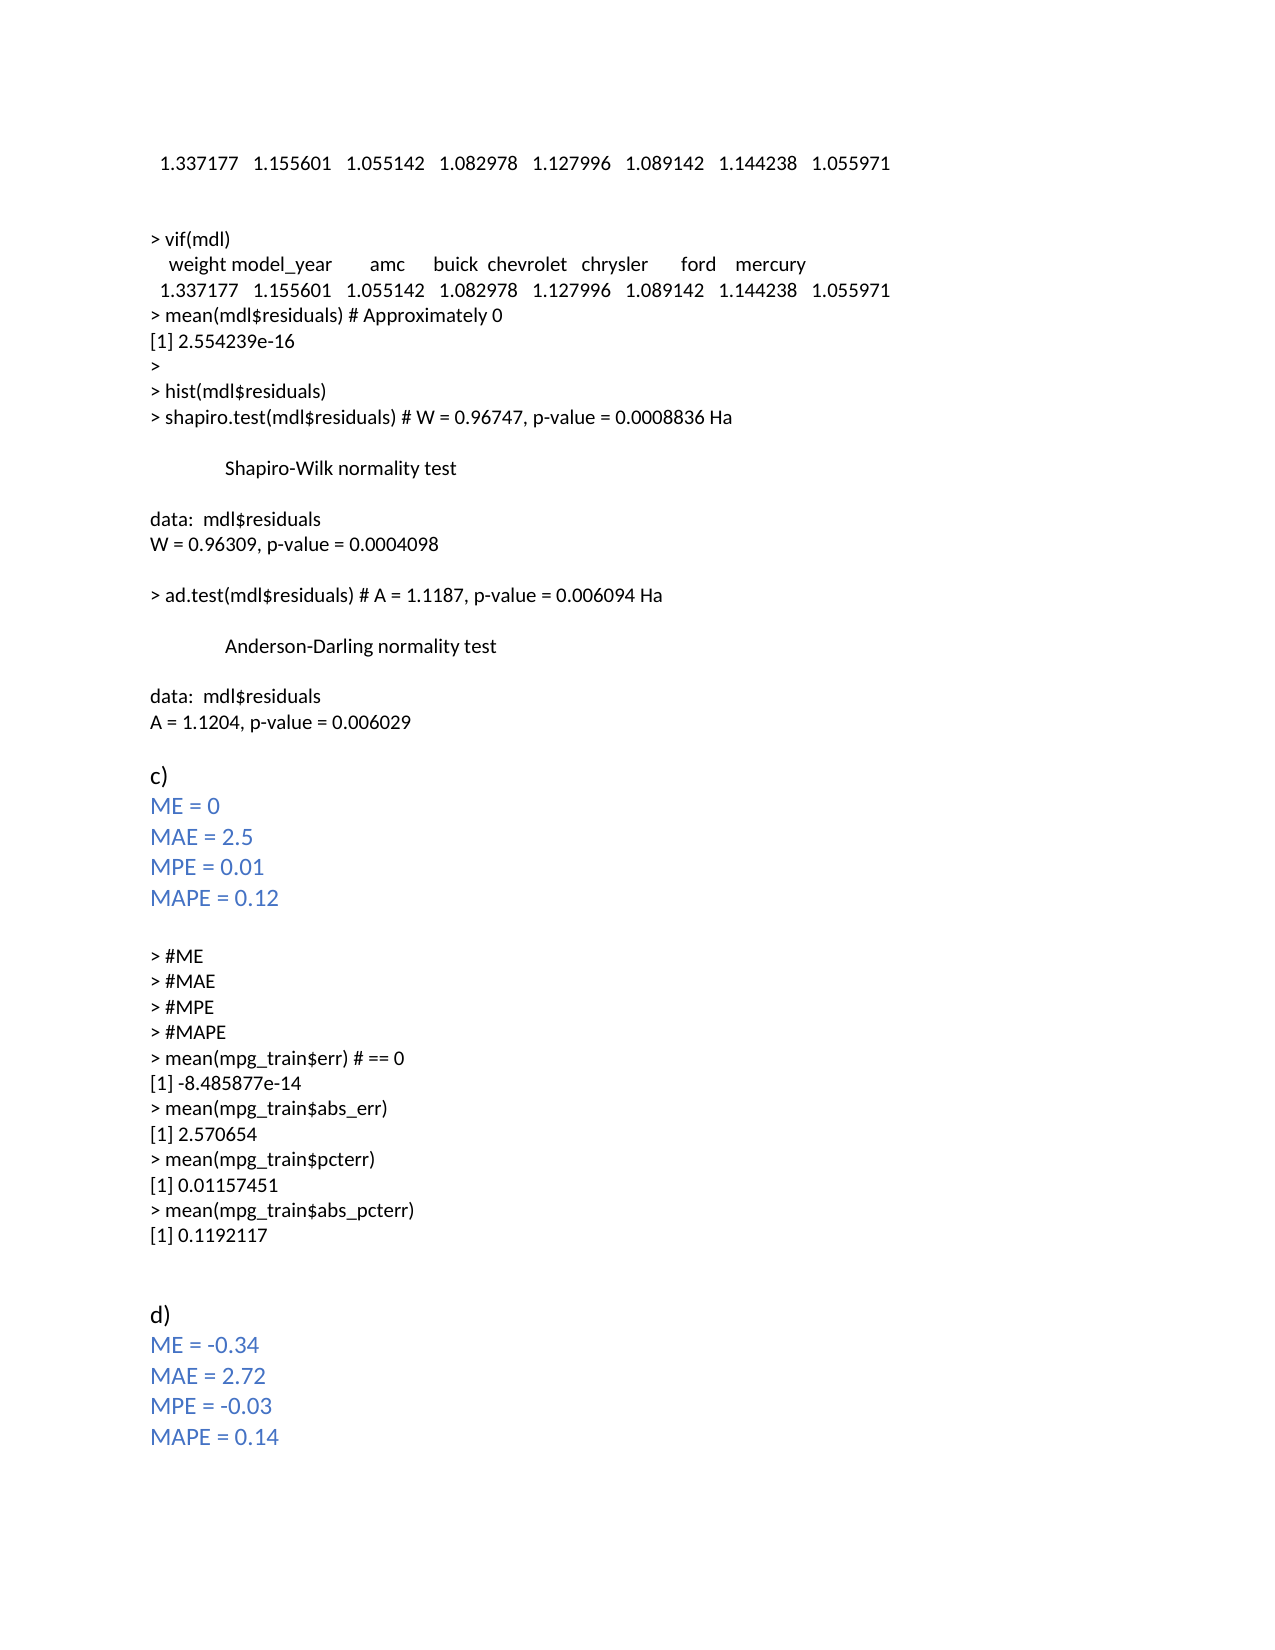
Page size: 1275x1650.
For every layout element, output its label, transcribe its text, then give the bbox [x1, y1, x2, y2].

text [1] 2.554239e-16 [150, 328, 1125, 353]
text > hist(mdl$residuals) [150, 379, 1125, 404]
text MAE = 2.5 [150, 821, 1125, 852]
text MAPE = 0.14 [150, 1421, 1125, 1452]
text > #MPE [150, 994, 1125, 1019]
text ME = 0 [150, 791, 1125, 821]
text > #MAPE [150, 1019, 1125, 1045]
text [1] -8.485877e-14 [150, 1070, 1125, 1096]
text Anderson-Darling normality test [150, 633, 1125, 658]
text A = 1.1204, p-value = 0.006029 [150, 709, 1125, 734]
text data: mdl$residuals [150, 506, 1125, 531]
text [1] 0.01157451 [150, 1172, 1125, 1197]
text MPE = -0.03 [150, 1391, 1125, 1421]
text > ad.test(mdl$residuals) # A = 1.1187, p-value = 0.006094 Ha [150, 582, 1125, 607]
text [150, 252, 1125, 277]
text [1] 2.570654 [150, 1121, 1125, 1146]
text > vif(mdl) [150, 226, 1125, 252]
text Shapiro-Wilk normality test [150, 455, 1125, 480]
text data: mdl$residuals [150, 684, 1125, 709]
text 1.337177 1.155601 1.055142 1.082978 1.127996 1.089142 1.144238 1.055971 [150, 150, 1125, 175]
text MAPE = 0.12 [150, 882, 1125, 913]
text > shapiro.test(mdl$residuals) # W = 0.96747, p-value = 0.0008836 Ha [150, 404, 1125, 429]
text > #MAE [150, 968, 1125, 994]
text > mean(mpg_train$pcterr) [150, 1146, 1125, 1172]
text W = 0.96309, p-value = 0.0004098 [150, 531, 1125, 557]
text > mean(mpg_train$abs_err) [150, 1096, 1125, 1121]
text MPE = 0.01 [150, 852, 1125, 882]
text > mean(mdl$residuals) # Approximately 0 [150, 302, 1125, 328]
text > mean(mpg_train$err) # == 0 [150, 1045, 1125, 1070]
text c) [150, 760, 1125, 791]
text MAE = 2.72 [150, 1360, 1125, 1391]
text d) [150, 1299, 1125, 1329]
text > [150, 353, 1125, 379]
text [1] 0.1192117 [150, 1223, 1125, 1248]
text 1.337177 1.155601 1.055142 1.082978 1.127996 1.089142 1.144238 1.055971 [150, 277, 1125, 302]
text > #ME [150, 943, 1125, 968]
text ME = -0.34 [150, 1329, 1125, 1360]
text > mean(mpg_train$abs_pcterr) [150, 1197, 1125, 1223]
